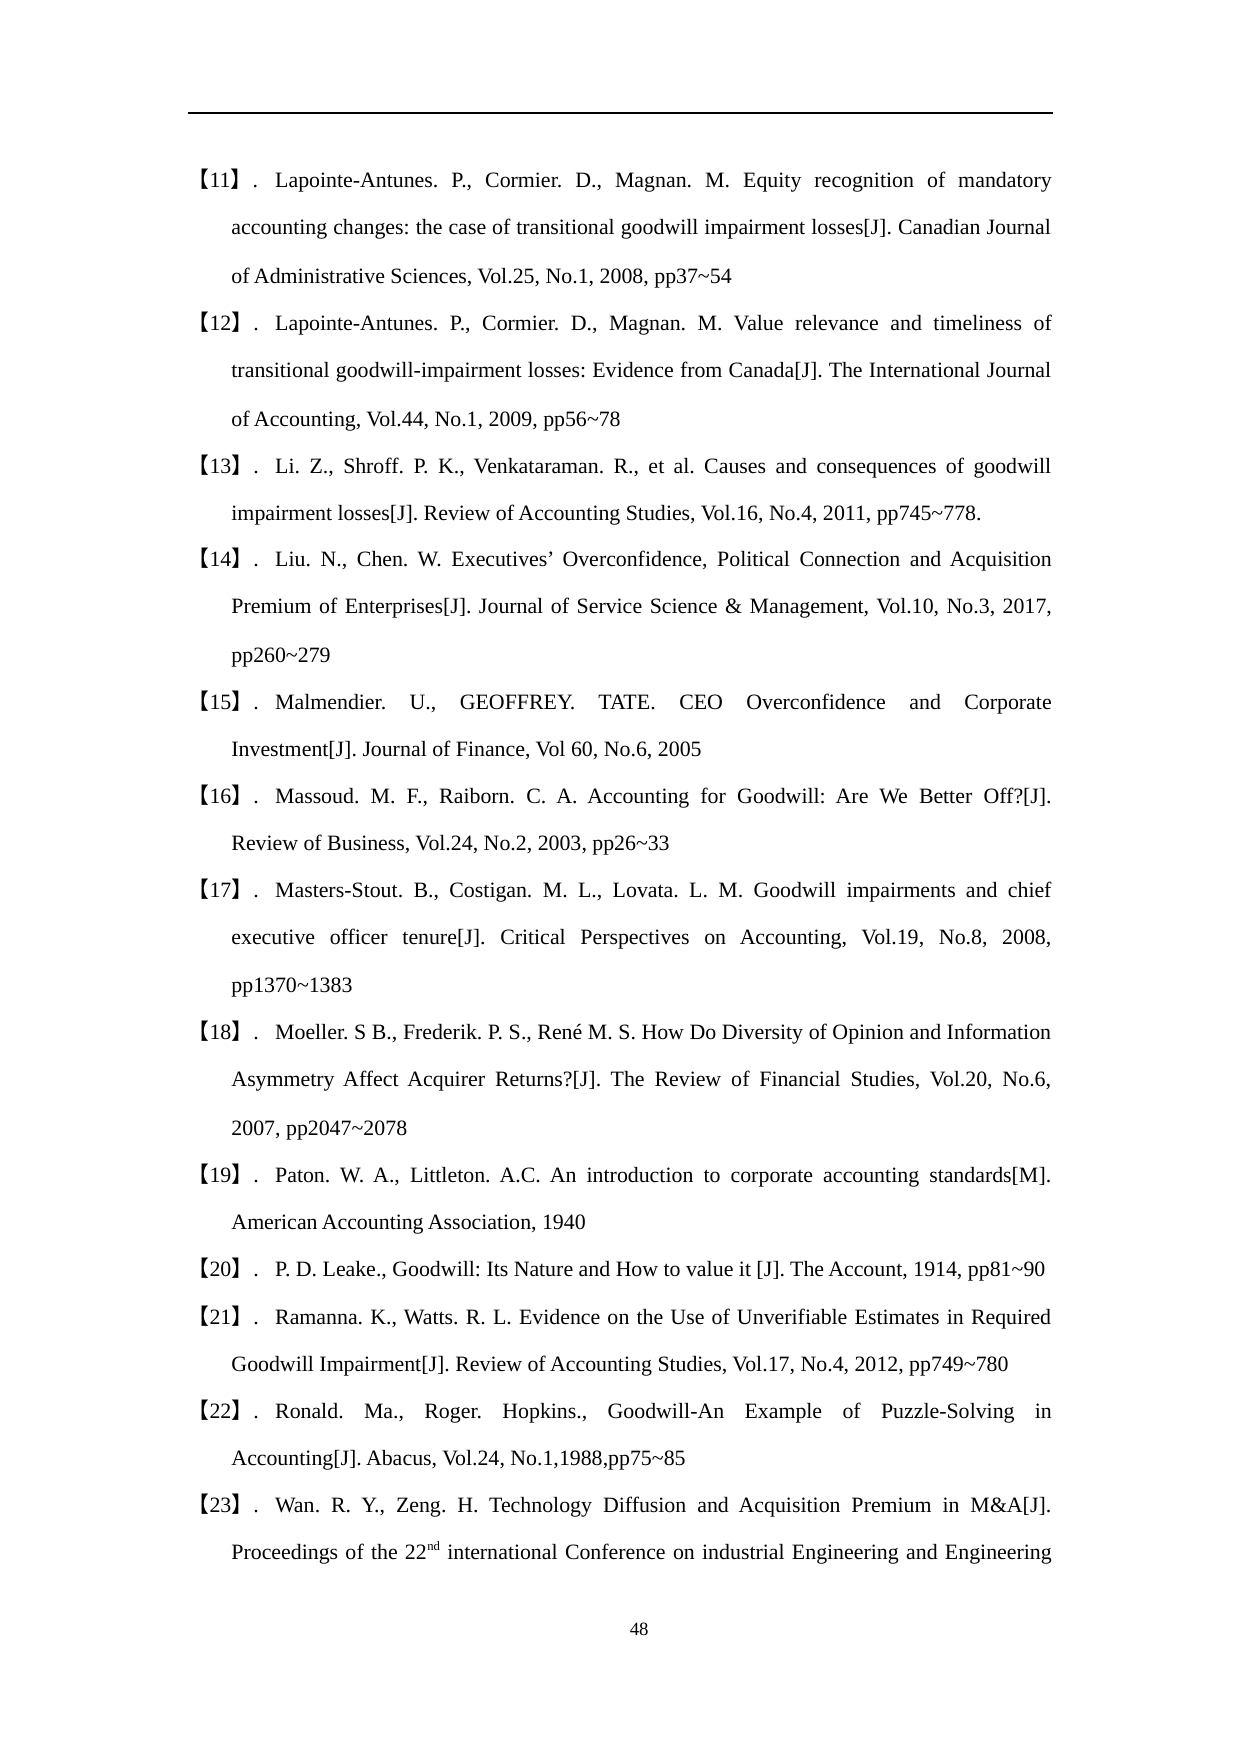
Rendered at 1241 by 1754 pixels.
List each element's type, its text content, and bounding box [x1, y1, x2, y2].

list Masters-Stout. B., Costigan. M. L., Lovata. L. M. Goodwill impairments and chief executive officer tenure[J]. Critical Perspectives on Accounting, Vol.19, No.8, 2008, pp1370~1383 [187, 871, 1053, 1001]
list Li. Z., Shroff. P. K., Venkataraman. R., et al. Causes and consequences of goodwill impairment losses[J]. Review of Accounting Studies, Vol.16, No.4, 2011, pp745~778. [187, 447, 1053, 528]
list P. D. Leake., Goodwill: Its Nature and How to value it [J]. The Account, 1914, pp81~90 [187, 1250, 1053, 1283]
list Lapointe-Antunes. P., Cormier. D., Magnan. M. Value relevance and timeliness of transitional goodwill-impairment losses: Evidence from Canada[J]. The International Journal of Accounting, Vol.44, No.1, 2009, pp56~78 [187, 304, 1053, 434]
list Moeller. S B., Frederik. P. S., René M. S. How Do Diversity of Opinion and Information Asymmetry Affect Acquirer Returns?[J]. The Review of Financial Studies, Vol.20, No.6, 2007, pp2047~2078 [187, 1014, 1053, 1144]
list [187, 1486, 1053, 1568]
list Malmendier. U., GEOFFREY. TATE. CEO Overconfidence and Corporate Investment[J]. Journal of Finance, Vol 60, No.6, 2005 [187, 684, 1053, 765]
list Ramanna. K., Watts. R. L. Evidence on the Use of Unverifiable Estimates in Required Goodwill Impairment[J]. Review of Accounting Studies, Vol.17, No.4, 2012, pp749~780 [187, 1299, 1053, 1380]
list Massoud. M. F., Raiborn. C. A. Accounting for Goodwill: Are We Better Off?[J]. Review of Business, Vol.24, No.2, 2003, pp26~33 [187, 777, 1053, 859]
list Lapointe-Antunes. P., Cormier. D., Magnan. M. Equity recognition of mandatory accounting changes: the case of transitional goodwill impairment losses[J]. Canadian Journal of Administrative Sciences, Vol.25, No.1, 2008, pp37~54 [187, 162, 1053, 292]
list Ronald. Ma., Roger. Hopkins., Goodwill-An Example of Puzzle-Solving in Accounting[J]. Abacus, Vol.24, No.1,1988,pp75~85 [187, 1393, 1053, 1474]
list Liu. N., Chen. W. Executives’ Overconfidence, Political Connection and Acquisition Premium of Enterprises[J]. Journal of Service Science & Management, Vol.10, No.3, 2017, pp260~279 [187, 541, 1053, 671]
list Paton. W. A., Littleton. A.C. An introduction to corporate accounting standards[M]. American Accounting Association, 1940 [187, 1157, 1053, 1238]
